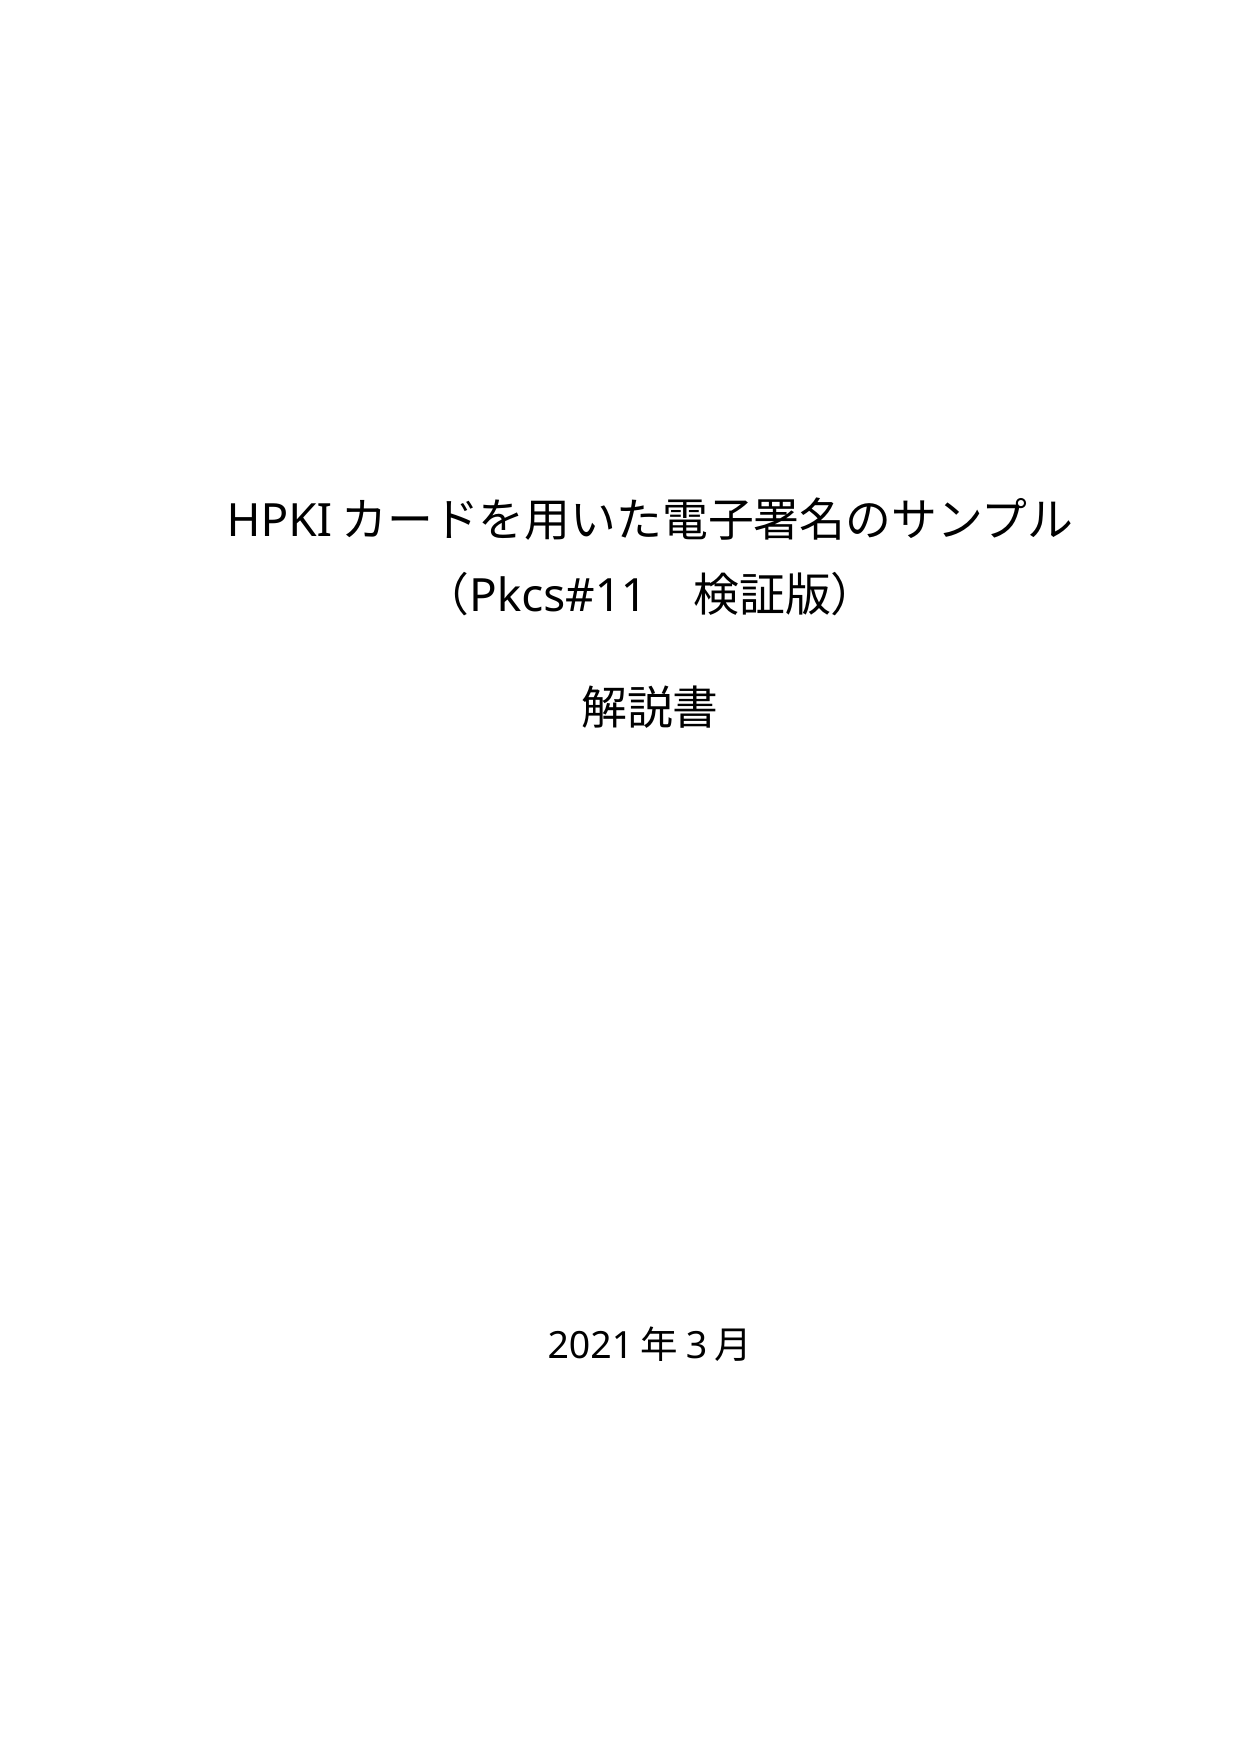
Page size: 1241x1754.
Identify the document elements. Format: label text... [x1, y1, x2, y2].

text 2021年3月 [177, 1304, 1122, 1379]
text （Pkcs#11 検証版） [177, 554, 1122, 629]
text 解説書 [177, 667, 1122, 742]
text HPKIカードを用いた電子署名のサンプル [177, 479, 1122, 554]
